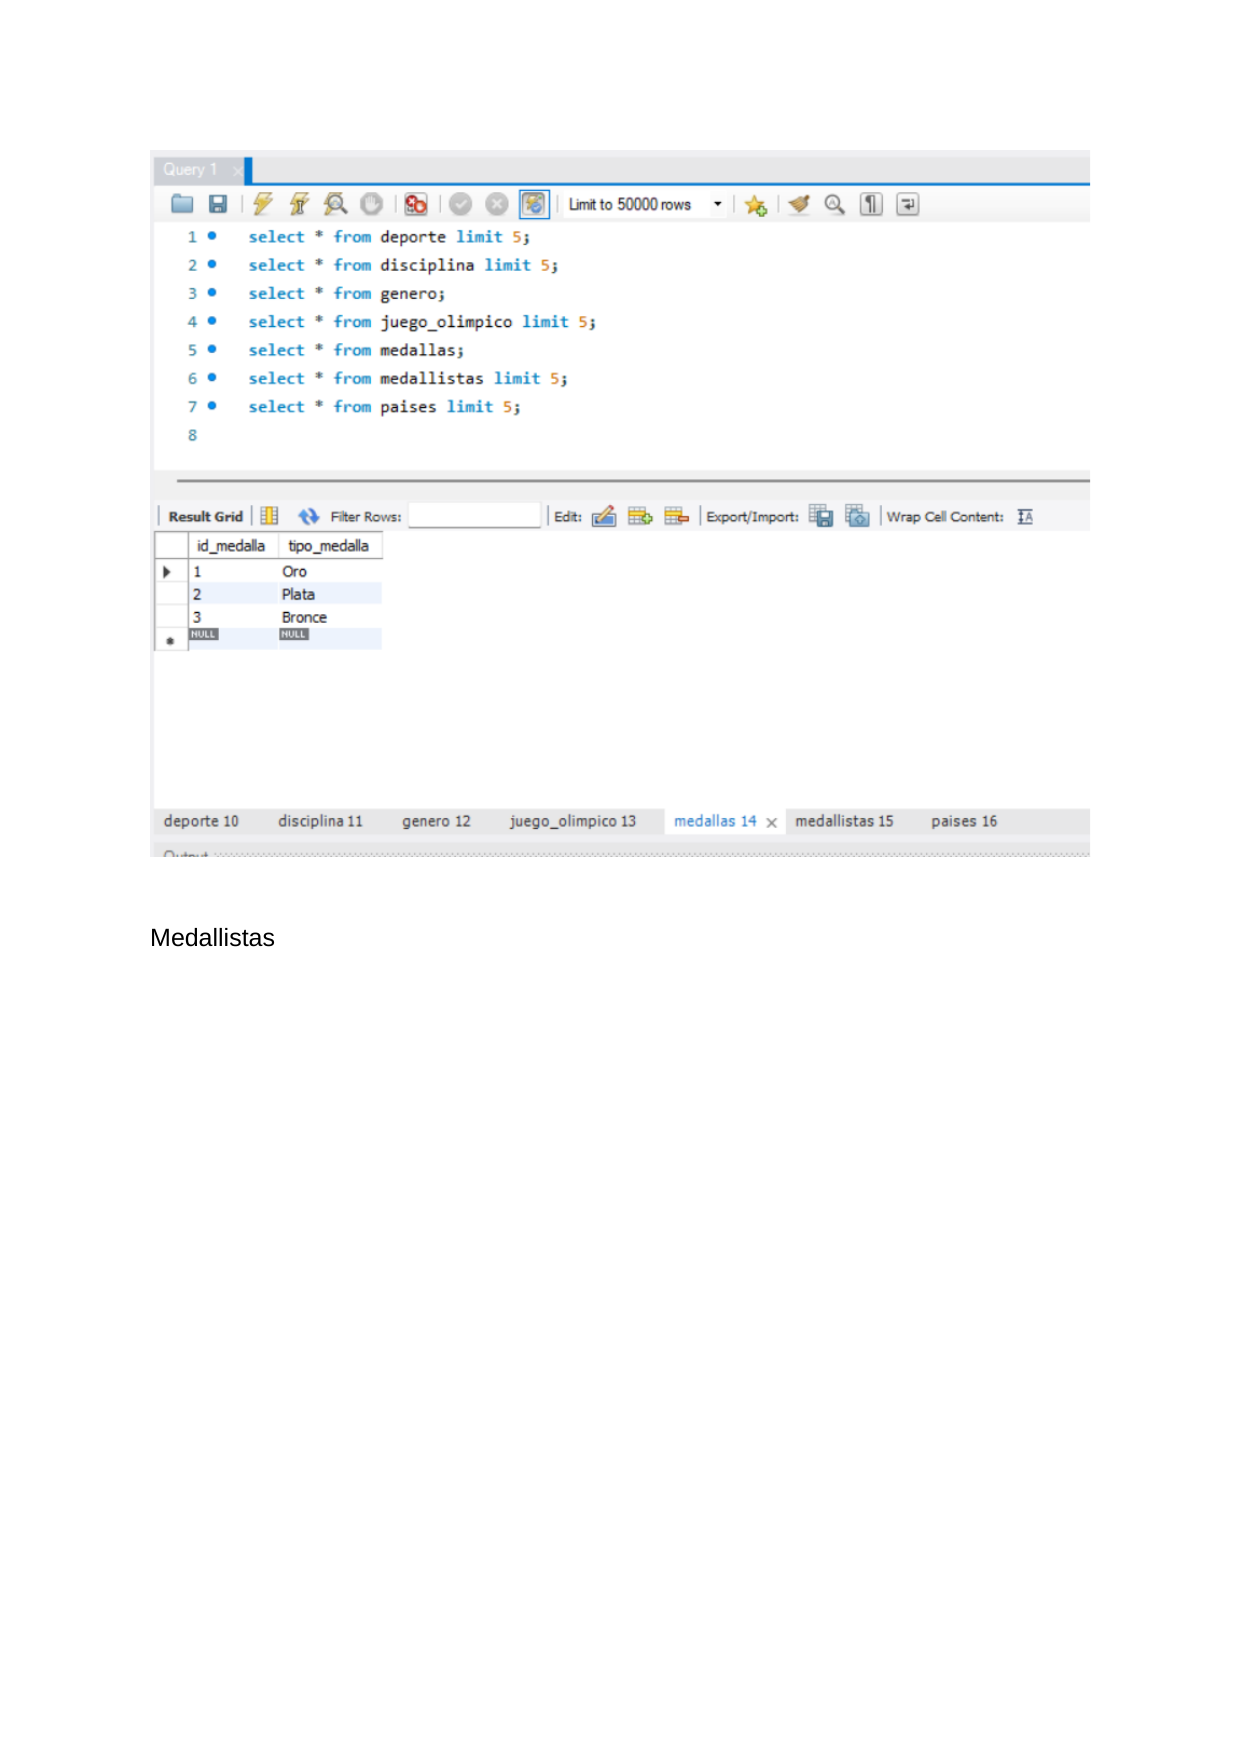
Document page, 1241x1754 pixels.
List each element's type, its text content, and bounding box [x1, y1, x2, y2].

picture [150, 150, 1091, 857]
text Medallistas [150, 923, 1090, 952]
